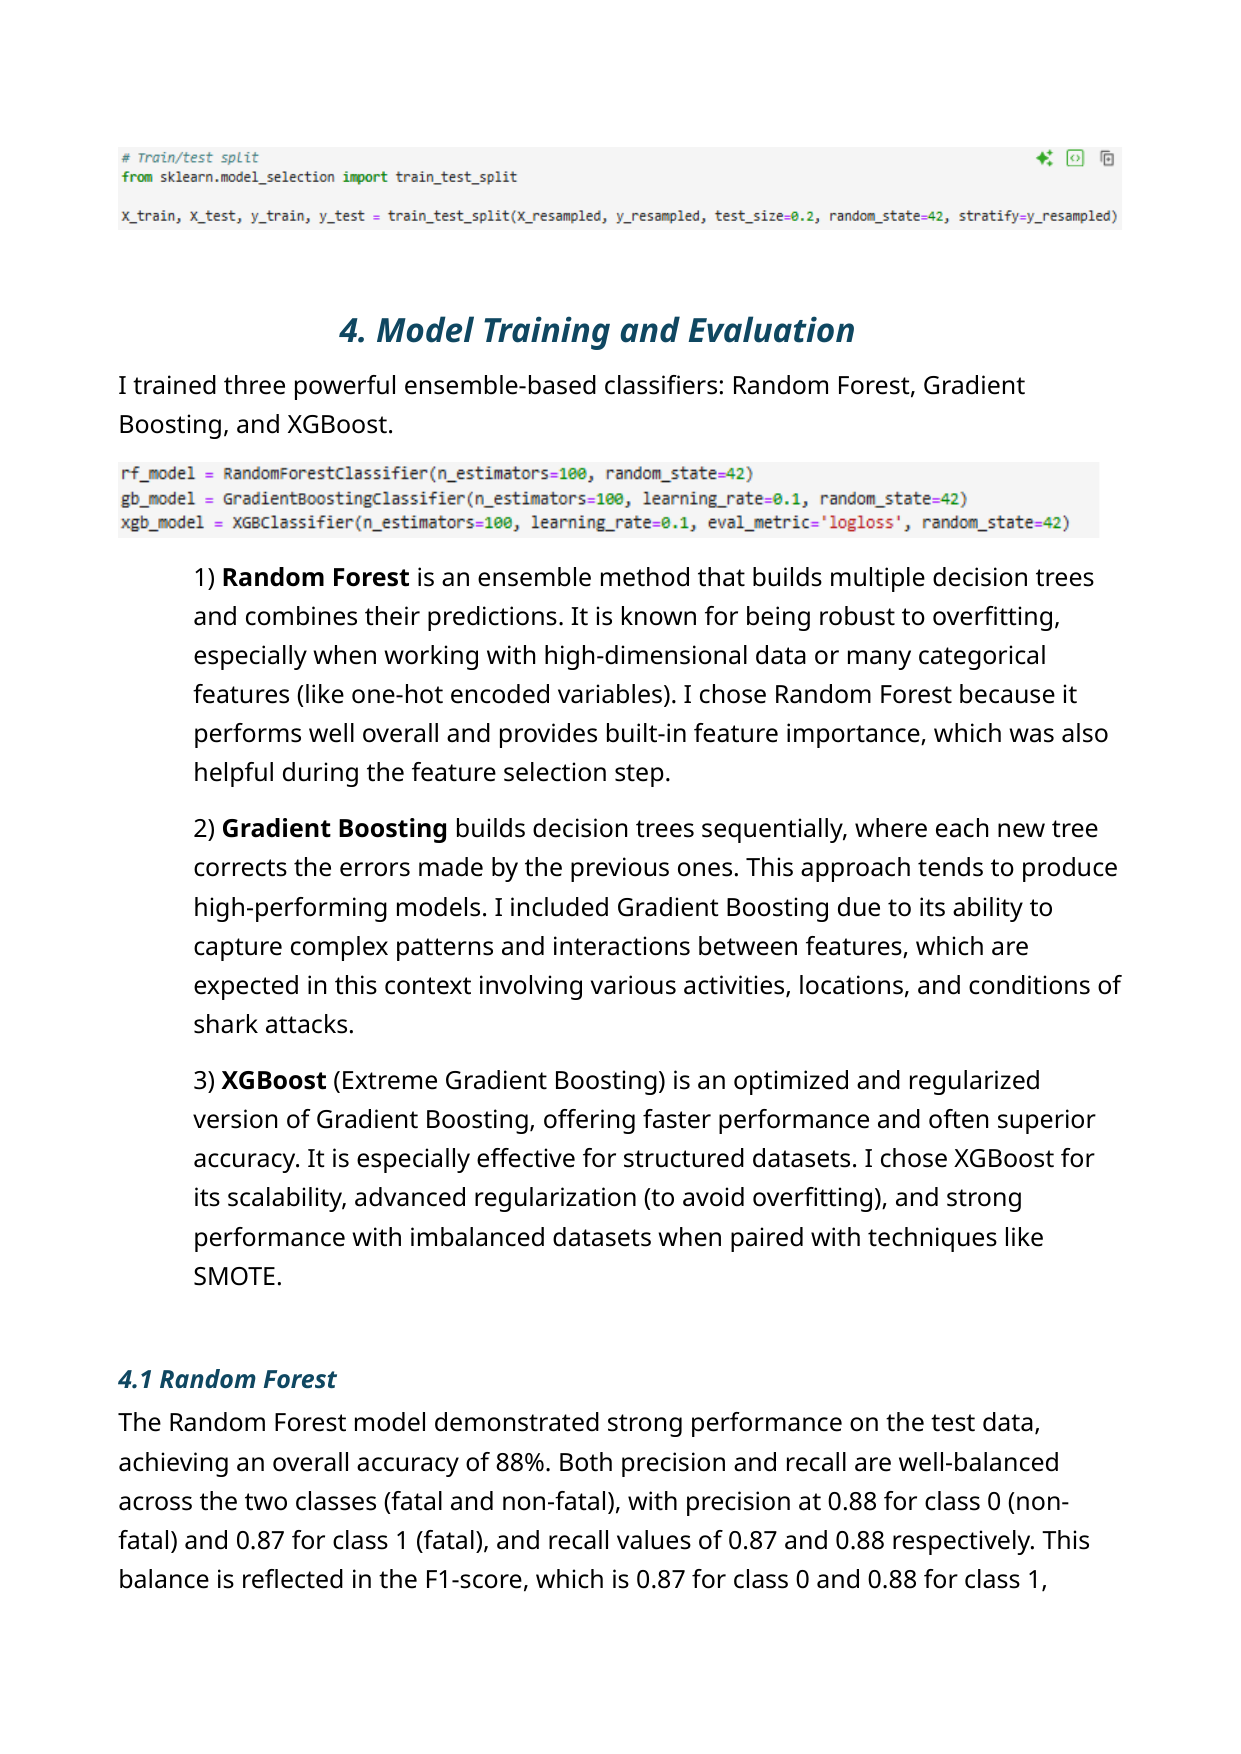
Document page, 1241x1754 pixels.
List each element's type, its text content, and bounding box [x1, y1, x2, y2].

text 1) Random Forest is an ensemble method that builds multiple decision trees and combines their predictions. It is known for being robust to overfitting, especially when working with high-dimensional data or many categorical features (like one-hot encoded variables). I chose Random Forest because it performs well overall and provides built-in feature importance, which was also helpful during the feature selection step. [193, 559, 1122, 789]
picture [118, 147, 1123, 230]
subtitle 4. Model Training and Evaluation [266, 307, 1122, 352]
subtitle 4.1 Random Forest [118, 1362, 1122, 1396]
picture [118, 462, 1100, 538]
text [118, 1405, 1122, 1596]
text 3) XGBoost (Extreme Gradient Boosting) is an optimized and regularized version of Gradient Boosting, offering faster performance and often superior accuracy. It is especially effective for structured datasets. I chose XGBoost for its scalability, advanced regularization (to avoid overfitting), and strong performance with imbalanced datasets when paired with techniques like SMOTE. [193, 1062, 1122, 1292]
text 2) Gradient Boosting builds decision trees sequentially, where each new tree corrects the errors made by the previous ones. This approach tends to produce high-performing models. I included Gradient Boosting due to its ability to capture complex patterns and interactions between features, which are expected in this context involving various activities, locations, and conditions of shark attacks. [193, 811, 1122, 1041]
text I trained three powerful ensemble-based classifiers: Random Forest, Gradient Boosting, and XGBoost. [118, 367, 1122, 441]
